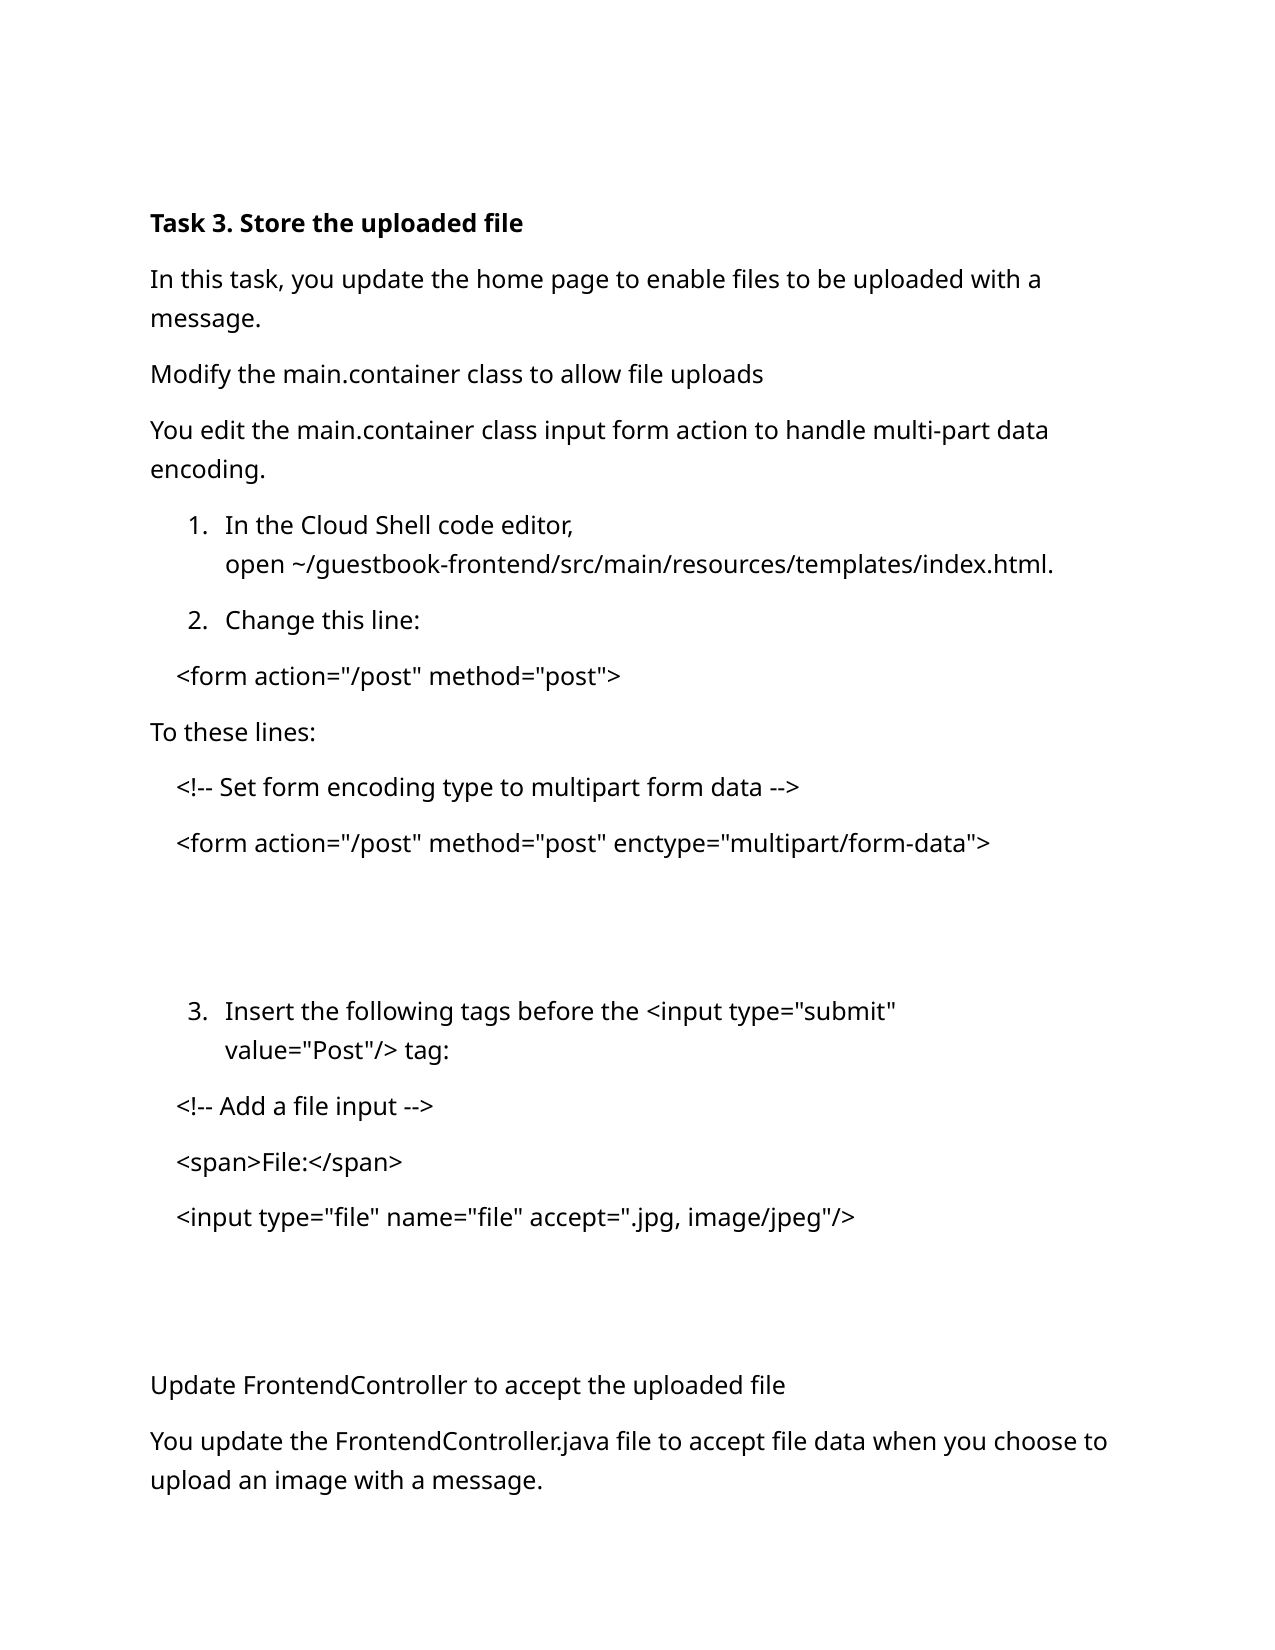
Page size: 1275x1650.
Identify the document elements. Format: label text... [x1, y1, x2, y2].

list In the Cloud Shell code editor, open ~/guestbook-frontend/src/main/resources/templates/index.html. [187, 507, 1125, 581]
text <span>File:</span> [150, 1144, 1125, 1178]
list Change this line: [187, 602, 1125, 637]
text <form action="/post" method="post"> [150, 658, 1125, 692]
text <!-- Add a file input --> [150, 1088, 1125, 1122]
text <form action="/post" method="post" enctype="multipart/form-data"> [150, 826, 1125, 860]
text You edit the main.container class input form action to handle multi-part data encoding. [150, 412, 1125, 486]
text <input type="file" name="file" accept=".jpg, image/jpeg"/> [150, 1200, 1125, 1234]
text Modify the main.container class to allow file uploads [150, 357, 1125, 391]
text You update the FrontendController.java file to accept file data when you choose to upload an image with a message. [150, 1423, 1125, 1497]
text Update FrontendController to accept the uploaded file [150, 1367, 1125, 1402]
text In this task, you update the home page to enable files to be uploaded with a message. [150, 262, 1125, 335]
list Insert the following tags before the <input type="submit" value="Post"/> tag: [187, 993, 1125, 1067]
text <!-- Set form encoding type to multipart form data --> [150, 770, 1125, 804]
text Task 3. Store the uploaded file [150, 206, 1125, 240]
text To these lines: [150, 714, 1125, 748]
